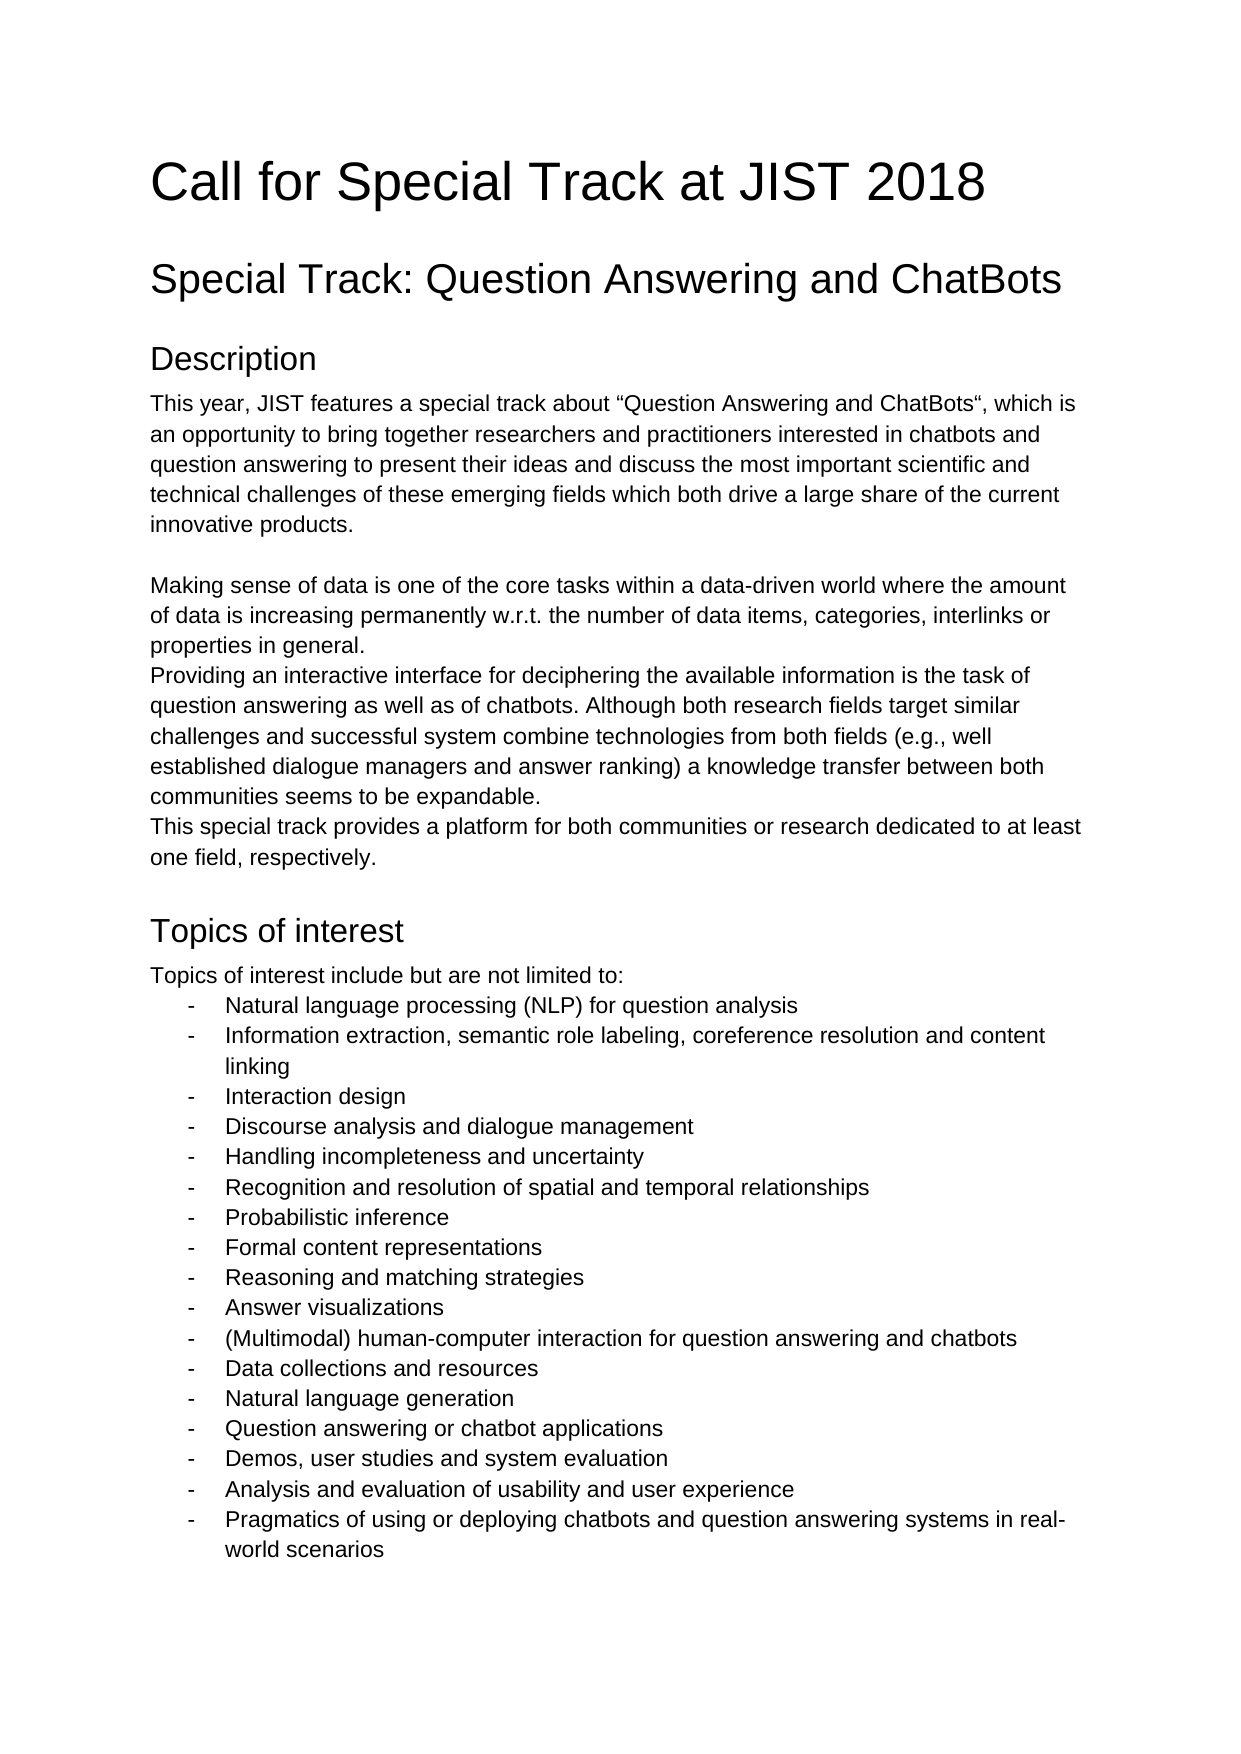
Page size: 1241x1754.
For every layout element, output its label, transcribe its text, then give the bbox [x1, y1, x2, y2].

list Handling incompleteness and uncertainty [187, 1143, 1090, 1170]
list Question answering or chatbot applications [187, 1415, 1090, 1442]
list Probabilistic inference [187, 1204, 1090, 1230]
title Call for Special Track at JIST 2018 [150, 150, 1090, 212]
list Natural language generation [187, 1385, 1090, 1411]
list Answer visualizations [187, 1294, 1090, 1321]
list Information extraction, semantic role labeling, coreference resolution and content linking [187, 1022, 1090, 1079]
list Recognition and resolution of spatial and temporal relationships [187, 1173, 1090, 1200]
list Interaction design [187, 1083, 1090, 1109]
list Pragmatics of using or deploying chatbots and question answering systems in real-world scenarios [187, 1506, 1090, 1562]
text This year, JIST features a special track about “Question Answering and ChatBots“, which is an opportunity to bring together researchers and practitioners interested in chatbots and question answering to present their ideas and discuss the most important scientific and technical challenges of these emerging fields which both drive a large share of the current innovative products. [150, 390, 1090, 537]
text Topics of interest include but are not limited to: [150, 962, 1090, 988]
subtitle Special Track: Question Answering and ChatBots [150, 254, 1090, 302]
list Analysis and evaluation of usability and user experience [187, 1476, 1090, 1502]
list Formal content representations [187, 1234, 1090, 1260]
list Discourse analysis and dialogue management [187, 1113, 1090, 1139]
list Reasoning and matching strategies [187, 1264, 1090, 1291]
subtitle Topics of interest [150, 911, 1090, 949]
text Providing an interactive interface for deciphering the available information is the task of question answering as well as of chatbots. Although both research fields target similar challenges and successful system combine technologies from both fields (e.g., well established dialogue managers and answer ranking) a knowledge transfer between both communities seems to be expandable. [150, 662, 1090, 809]
list Data collections and resources [187, 1355, 1090, 1381]
list Demos, user studies and system evaluation [187, 1445, 1090, 1472]
list Natural language processing (NLP) for question analysis [187, 992, 1090, 1019]
text Making sense of data is one of the core tasks within a data-driven world where the amount of data is increasing permanently w.r.t. the number of data items, categories, interlinks or properties in general. [150, 572, 1090, 658]
text This special track provides a platform for both communities or research dedicated to at least one field, respectively. [150, 813, 1090, 870]
subtitle Description [150, 339, 1090, 378]
list (Multimodal) human-computer interaction for question answering and chatbots [187, 1324, 1090, 1351]
